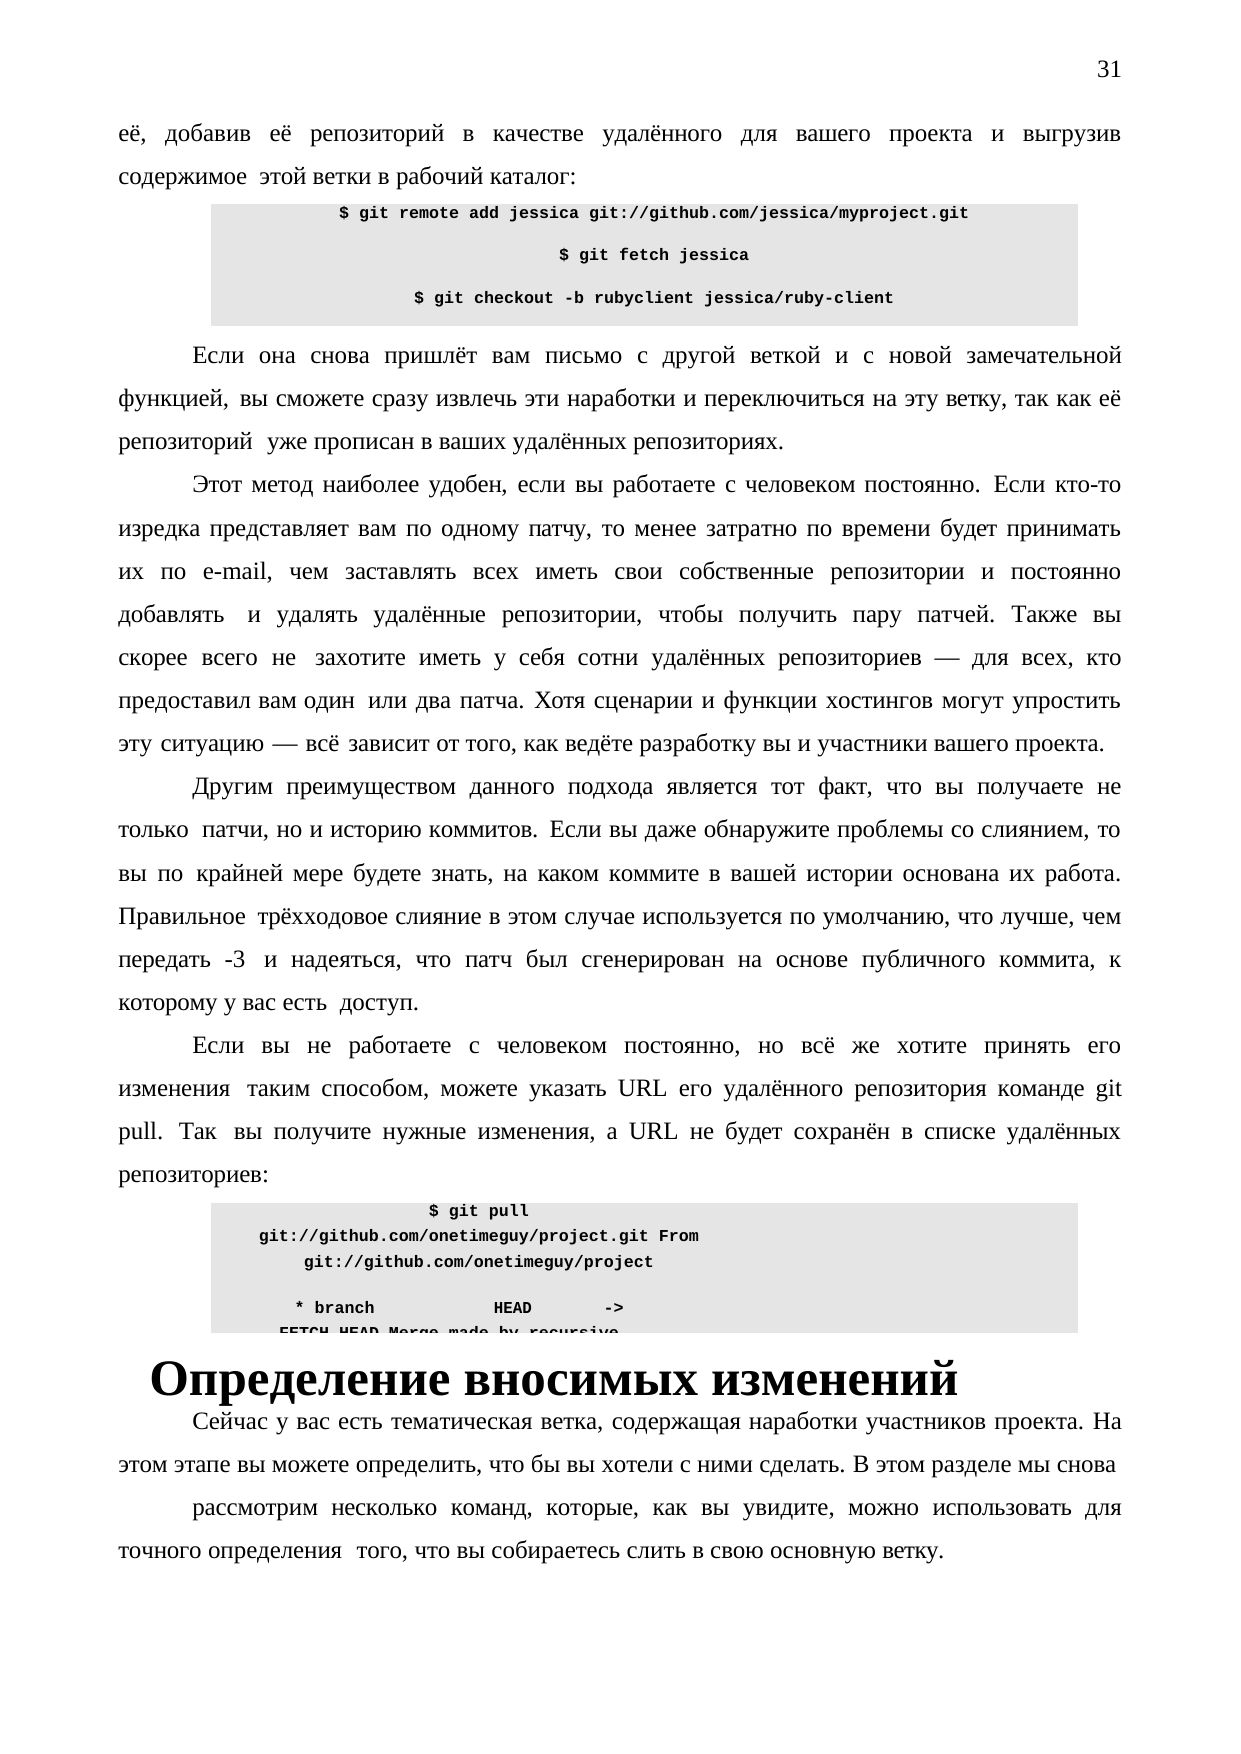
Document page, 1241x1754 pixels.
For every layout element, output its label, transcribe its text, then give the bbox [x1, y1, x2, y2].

subtitle Определение вносимых изменений [149, 1347, 1122, 1406]
text Если вы не работаете с человеком постоянно, но всё же хотите принять его изменения таким способом, можете указать URL его удалённого репозитория команде git pull. Так вы получите нужные изменения, а URL не будет сохранён в списке удалённых репозиториев: [118, 1030, 1122, 1188]
text Сейчас у вас есть тематическая ветка, содержащая наработки участников проекта. На этом этапе вы можете определить, что бы вы хотели с ними сделать. В этом разделе мы снова [118, 1406, 1122, 1478]
text Другим преимуществом данного подхода является тот факт, что вы получаете не только патчи, но и историю коммитов. Если вы даже обнаружите проблемы со слиянием, то вы по крайней мере будете знать, на каком коммите в вашей истории основана их работа. Правильное трёхходовое слияние в этом случае используется по умолчанию, что лучше, чем передать -3 и надеяться, что патч был сгенерирован на основе публичного коммита, к которому у вас есть доступ. [118, 771, 1122, 1016]
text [118, 118, 1122, 190]
text рассмотрим несколько команд, которые, как вы увидите, можно использовать для точного определения того, что вы собираетесь слить в свою основную ветку. [118, 1492, 1122, 1564]
text Этот метод наиболее удобен, если вы работаете с человеком постоянно. Если кто-то изредка представляет вам по одному патчу, то менее затратно по времени будет принимать их по e-mail, чем заставлять всех иметь свои собственные репозитории и постоянно добавлять и удалять удалённые репозитории, чтобы получить пару патчей. Также вы скорее всего не захотите иметь у себя сотни удалённых репозиториев — для всех, кто предоставил вам один или два патча. Хотя сценарии и функции хостингов могут упростить эту ситуацию — всё зависит от того, как ведёте разработку вы и участники вашего проекта. [118, 469, 1122, 757]
text Если она снова пришлёт вам письмо с другой веткой и с новой замечательной функцией, вы сможете сразу извлечь эти наработки и переключиться на эту ветку, так как её репозиторий уже прописан в ваших удалённых репозиториях. [118, 340, 1122, 455]
